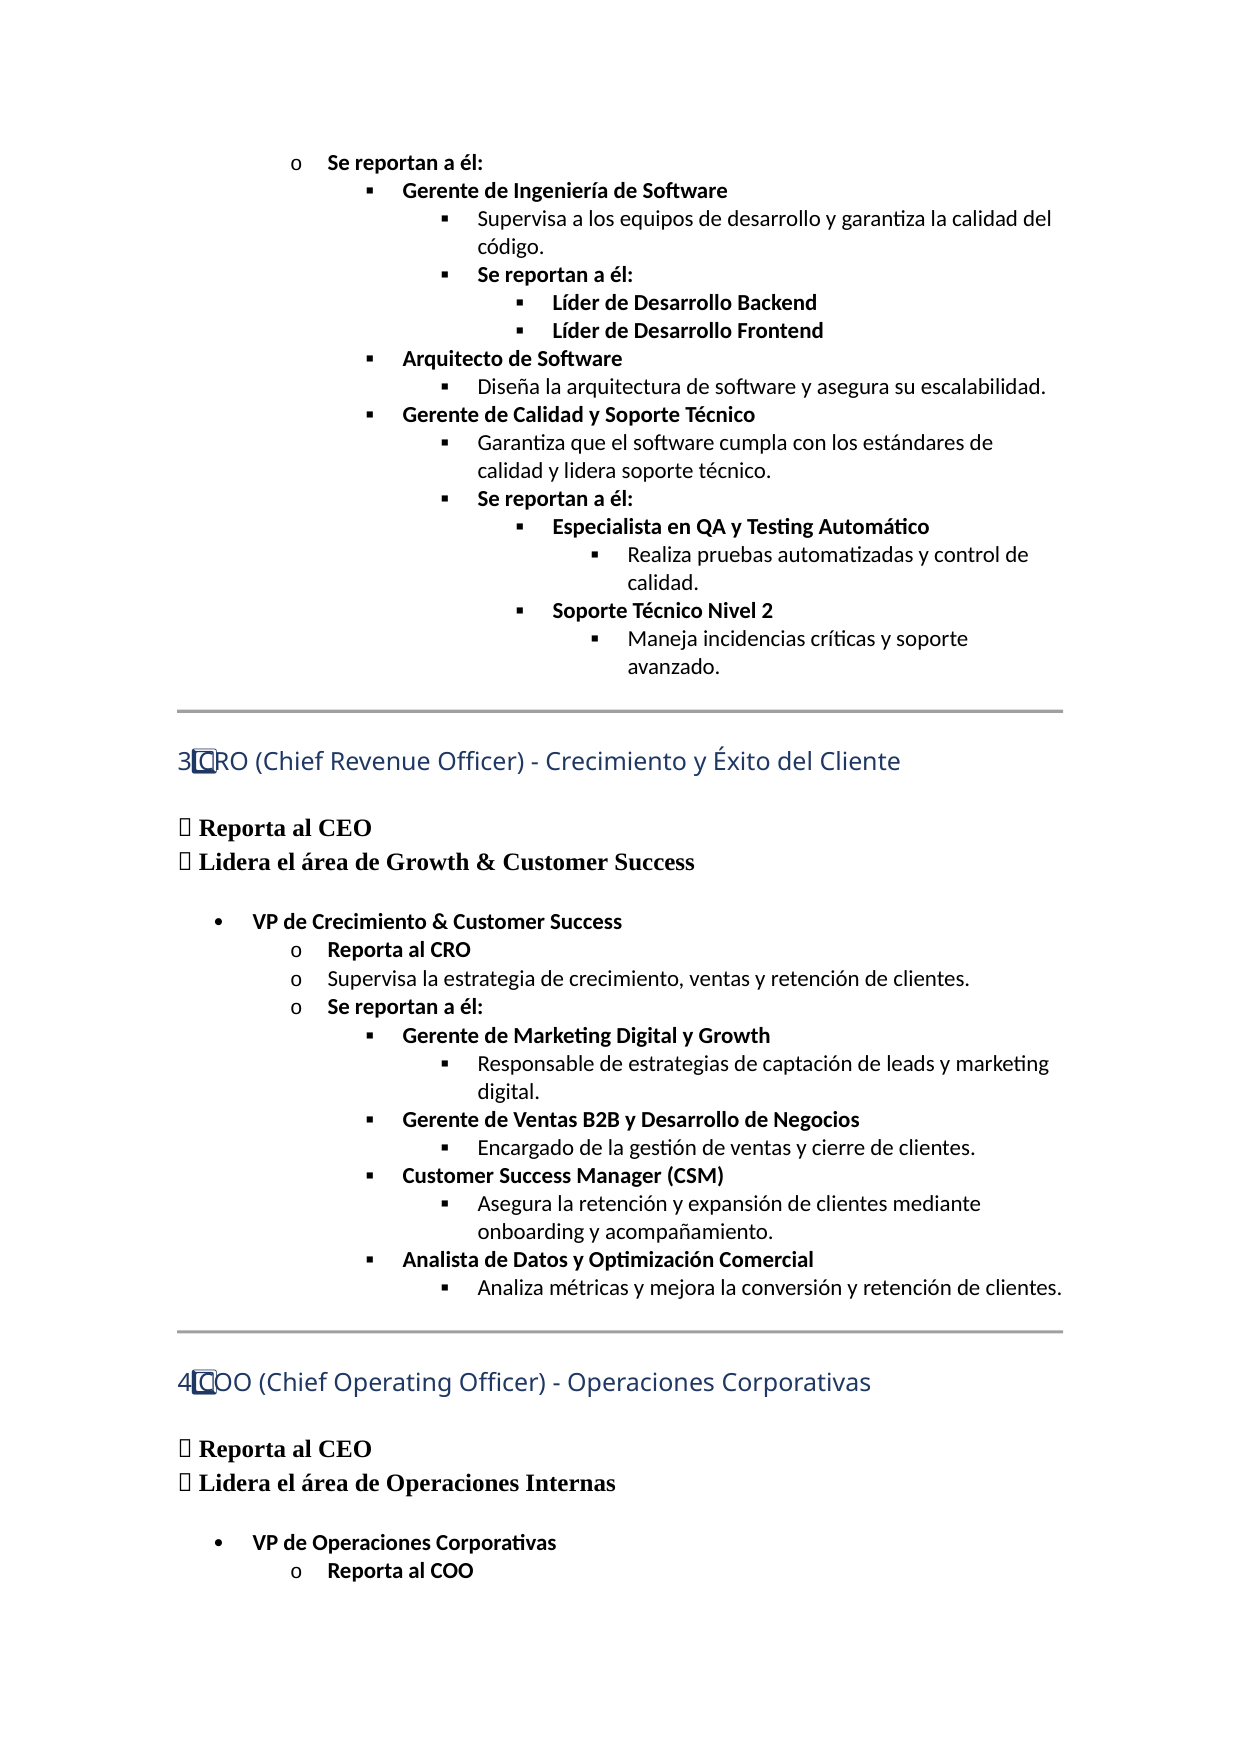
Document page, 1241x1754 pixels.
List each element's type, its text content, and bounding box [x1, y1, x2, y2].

list Gerente de Marketing Digital y Growth [365, 1021, 1063, 1049]
list Arquitecto de Software [365, 344, 1063, 372]
list Se reportan a él: [440, 484, 1063, 512]
list Gerente de Ventas B2B y Desarrollo de Negocios [365, 1105, 1063, 1133]
list Garantiza que el software cumpla con los estándares de calidad y lidera soporte técnico. [440, 428, 1063, 484]
list Maneja incidencias críticas y soporte avanzado. [590, 624, 1063, 681]
list Supervisa a los equipos de desarrollo y garantiza la calidad del código. [440, 204, 1063, 260]
list VP de Crecimiento & Customer Success [215, 907, 1063, 935]
subtitle 4️⃣ COO (Chief Operating Officer) - Operaciones Corporativas [177, 1365, 1063, 1399]
list Se reportan a él: [290, 992, 1063, 1021]
list Analiza métricas y mejora la conversión y retención de clientes. [440, 1273, 1063, 1301]
text 📌 Reporta al CEO 📌 Lidera el área de Growth & Customer Success [177, 810, 1063, 878]
list Reporta al COO [290, 1556, 1063, 1584]
list Encargado de la gestión de ventas y cierre de clientes. [440, 1133, 1063, 1161]
list Reporta al CRO [290, 935, 1063, 964]
list Especialista en QA y Testing Automático [515, 512, 1063, 540]
list Líder de Desarrollo Backend [515, 288, 1063, 316]
list Analista de Datos y Optimización Comercial [365, 1245, 1063, 1273]
list Gerente de Calidad y Soporte Técnico [365, 400, 1063, 428]
list Se reportan a él: [290, 148, 1063, 176]
list Gerente de Ingeniería de Software [365, 176, 1063, 204]
list Customer Success Manager (CSM) [365, 1161, 1063, 1189]
list Se reportan a él: [440, 260, 1063, 288]
list Supervisa la estrategia de crecimiento, ventas y retención de clientes. [290, 964, 1063, 992]
list Soporte Técnico Nivel 2 [515, 596, 1063, 624]
list VP de Operaciones Corporativas [215, 1528, 1063, 1556]
list Asegura la retención y expansión de clientes mediante onboarding y acompañamiento. [440, 1189, 1063, 1245]
list Responsable de estrategias de captación de leads y marketing digital. [440, 1049, 1063, 1105]
list Diseña la arquitectura de software y asegura su escalabilidad. [440, 372, 1063, 400]
list Líder de Desarrollo Frontend [515, 316, 1063, 344]
text 📌 Reporta al CEO 📌 Lidera el área de Operaciones Internas [177, 1431, 1063, 1499]
subtitle 3️⃣ CRO (Chief Revenue Officer) - Crecimiento y Éxito del Cliente [177, 744, 1063, 778]
list Realiza pruebas automatizadas y control de calidad. [590, 540, 1063, 596]
